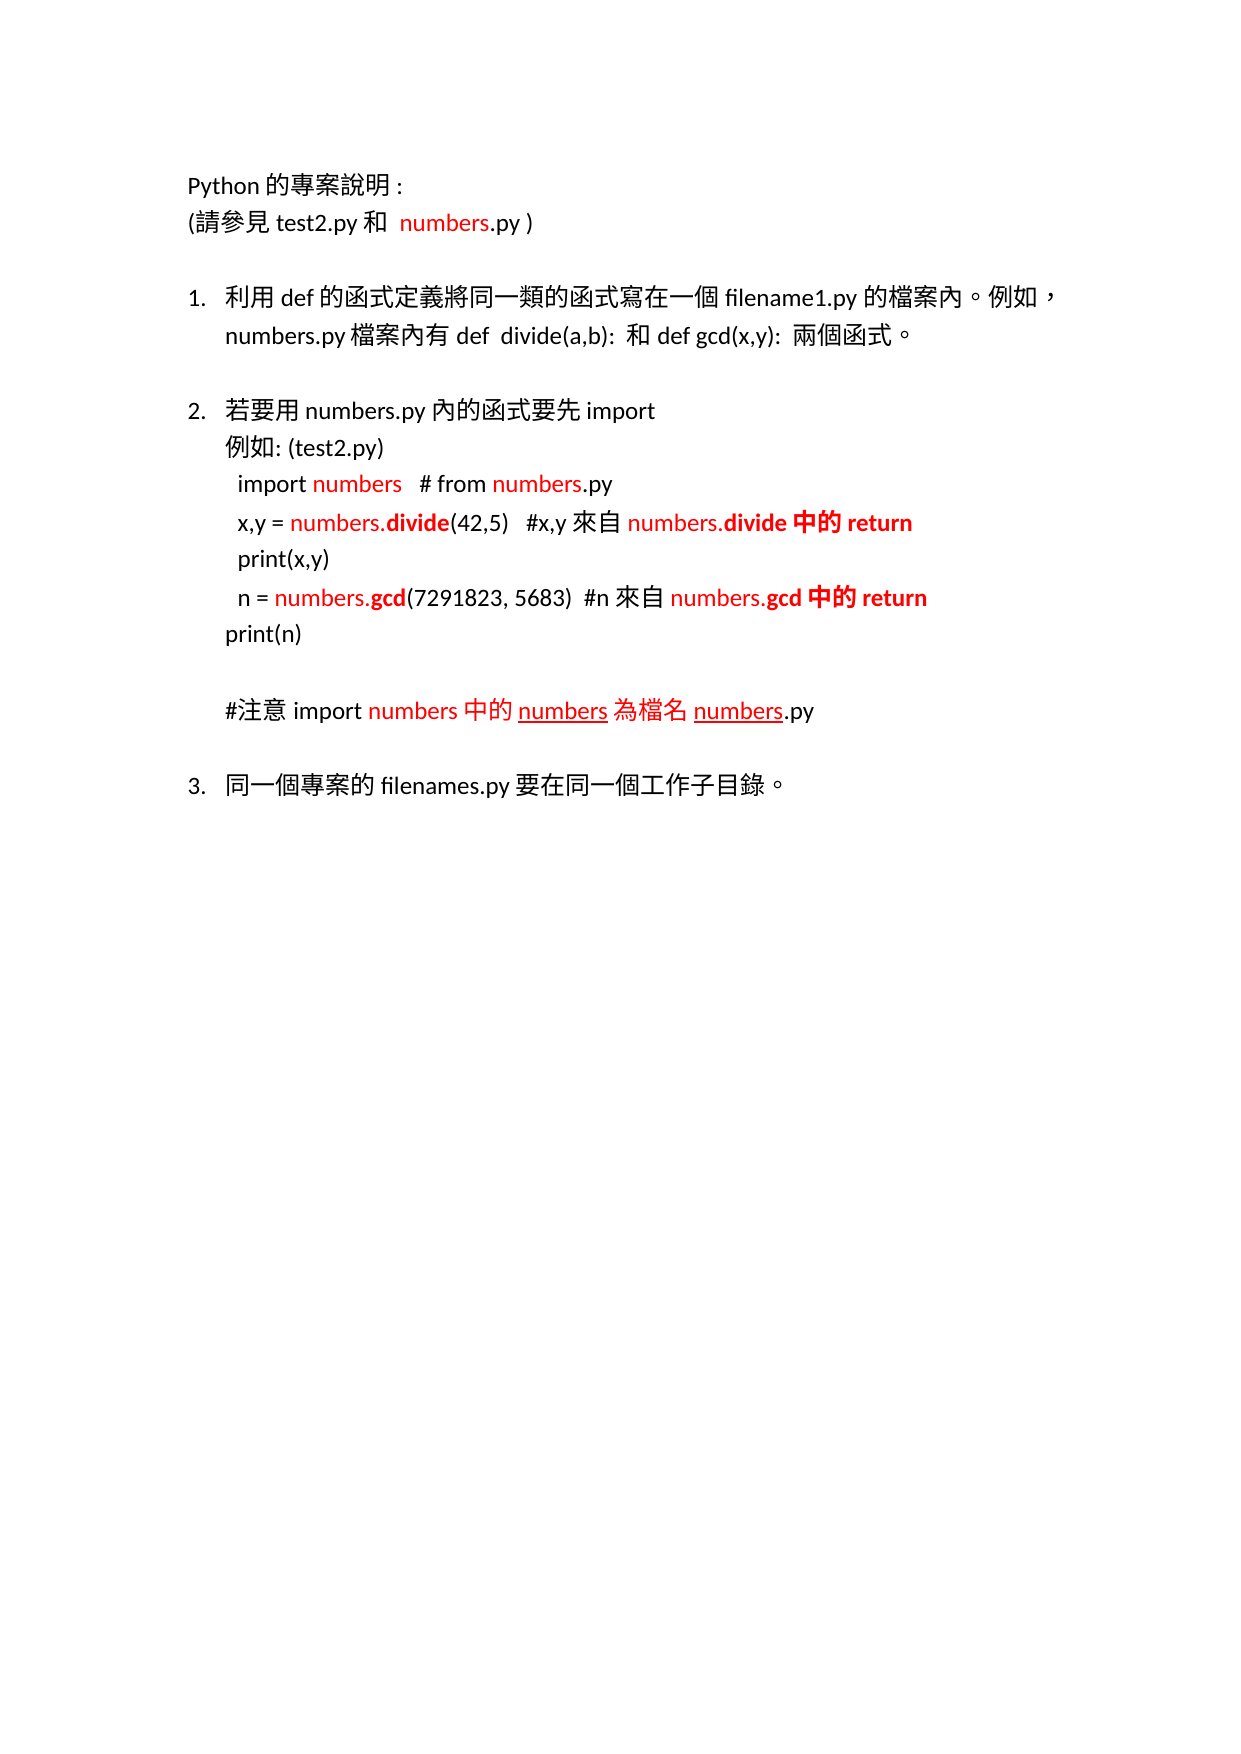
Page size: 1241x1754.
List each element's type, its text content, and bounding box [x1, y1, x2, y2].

list n = numbers.gcd(7291823, 5683) #n 來自numbers.gcd中的return [237, 577, 1053, 614]
text Python 的專案說明 : [187, 164, 1053, 202]
list 例如: (test2.py) [225, 427, 1053, 464]
list x,y = numbers.divide(42,5) #x,y 來自numbers.divide中的return [237, 502, 1053, 539]
list print(n) [225, 614, 1053, 652]
list #注意 import numbers中的numbers 為檔名numbers.py [225, 689, 1053, 727]
list 同一個專案的 filenames.py 要在同一個工作子目錄。 [187, 764, 1053, 802]
list 利用 def 的函式定義將同一類的函式寫在一個 filename1.py 的檔案內。例如，numbers.py檔案內有 def divide(a,b): 和 def gcd(x,y): 兩個函式。 [187, 277, 1053, 352]
list import numbers # from numbers.py [237, 464, 1053, 502]
list 若要用numbers.py 內的函式要先import [187, 389, 1053, 427]
text (請參見 test2.py 和 numbers.py ) [187, 202, 1053, 239]
list print(x,y) [237, 539, 1053, 577]
